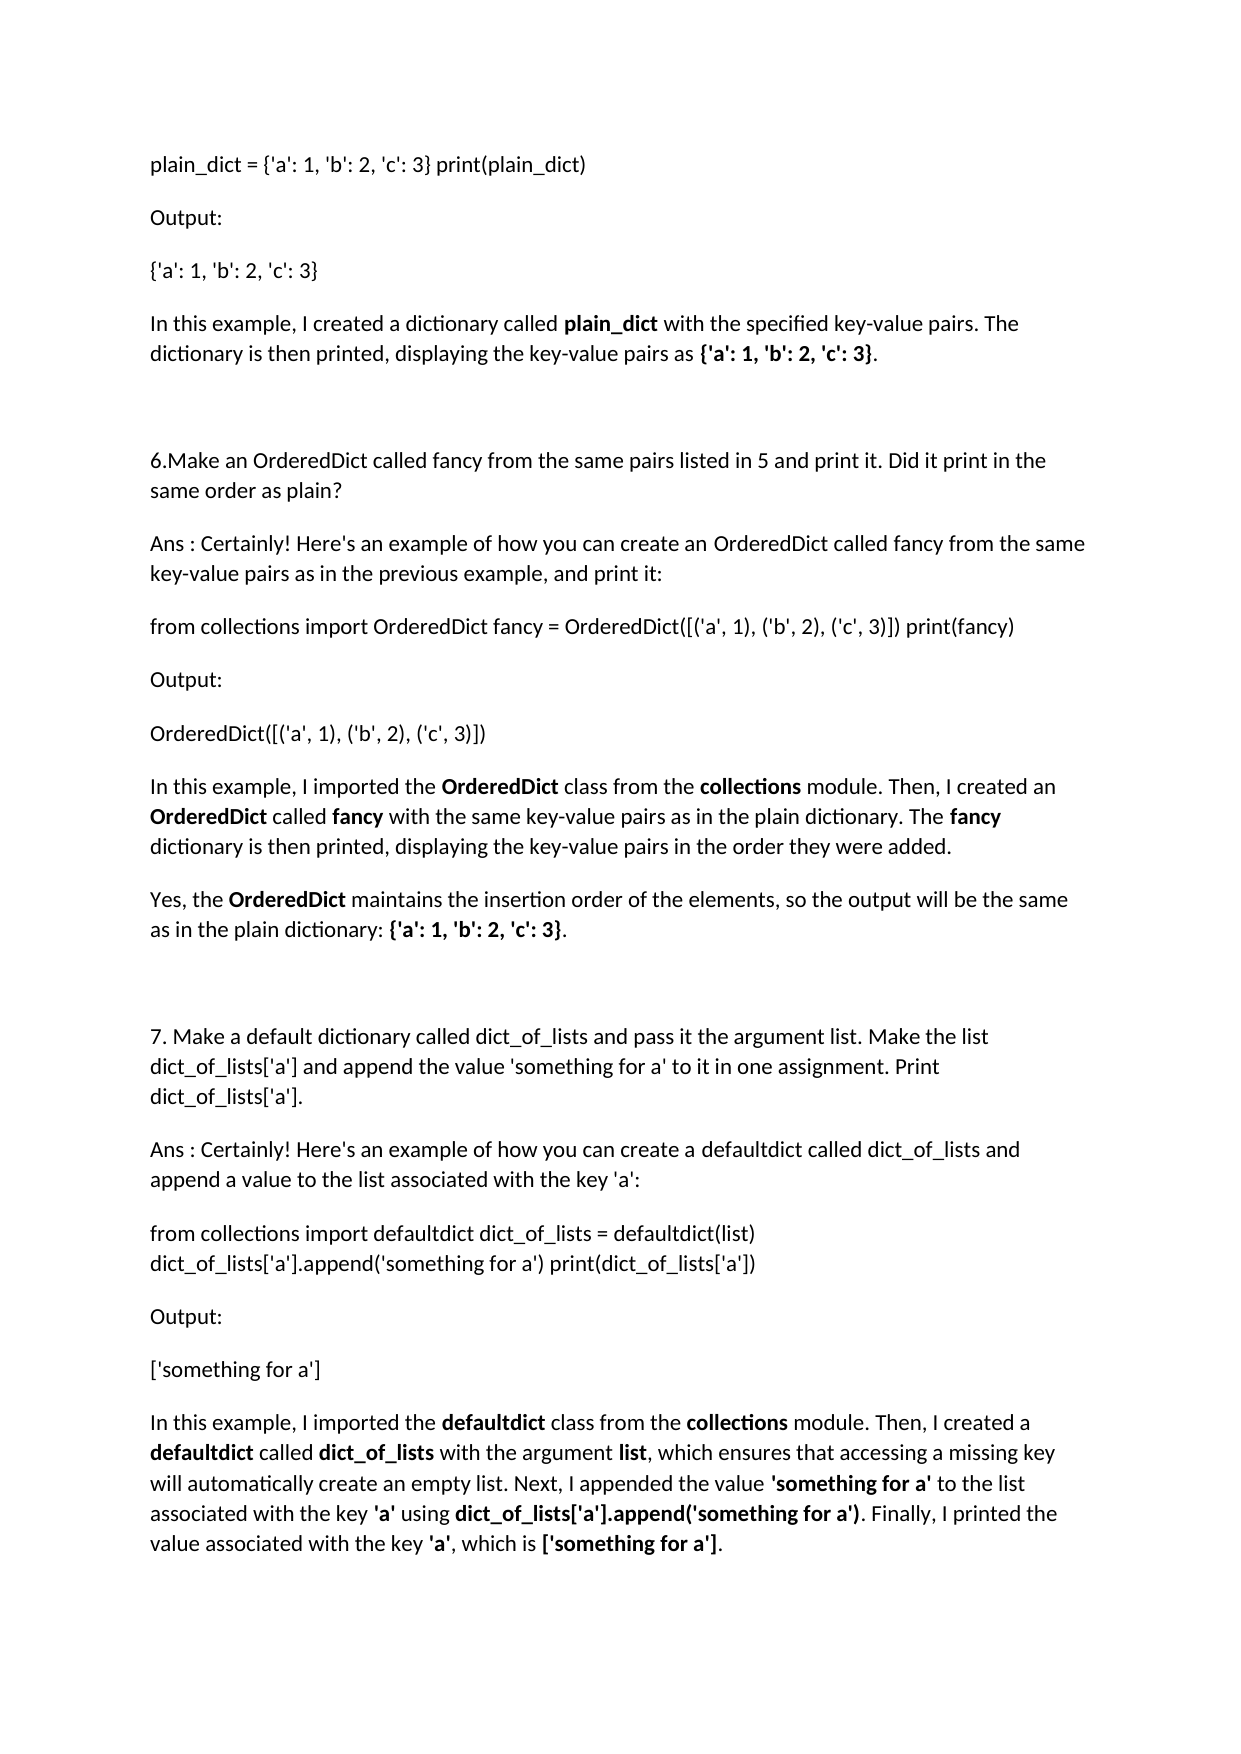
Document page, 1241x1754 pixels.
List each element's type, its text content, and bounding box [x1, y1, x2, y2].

text Output: [150, 1302, 1090, 1330]
text 7. Make a default dictionary called dict_of_lists and pass it the argument list. Make the list dict_of_lists['a'] and append the value 'something for a' to it in one assignment. Print dict_of_lists['a']. [150, 1022, 1090, 1110]
text In this example, I created a dictionary called plain_dict with the specified key-value pairs. The dictionary is then printed, displaying the key-value pairs as {'a': 1, 'b': 2, 'c': 3}. [150, 309, 1090, 368]
text Output: [150, 203, 1090, 231]
text In this example, I imported the OrderedDict class from the collections module. Then, I created an OrderedDict called fancy with the same key-value pairs as in the plain dictionary. The fancy dictionary is then printed, displaying the key-value pairs in the order they were added. [150, 772, 1090, 860]
text from collections import OrderedDict fancy = OrderedDict([('a', 1), ('b', 2), ('c', 3)]) print(fancy) [150, 612, 1090, 641]
text from collections import defaultdict dict_of_lists = defaultdict(list) dict_of_lists['a'].append('something for a') print(dict_of_lists['a']) [150, 1219, 1090, 1277]
text Yes, the OrderedDict maintains the insertion order of the elements, so the output will be the same as in the plain dictionary: {'a': 1, 'b': 2, 'c': 3}. [150, 885, 1090, 944]
text OrderedDict([('a', 1), ('b', 2), ('c', 3)]) [150, 719, 1090, 747]
text ['something for a'] [150, 1355, 1090, 1383]
text plain_dict = {'a': 1, 'b': 2, 'c': 3} print(plain_dict) [150, 150, 1090, 178]
text {'a': 1, 'b': 2, 'c': 3} [150, 256, 1090, 284]
text Ans : Certainly! Here's an example of how you can create an OrderedDict called fancy from the same key-value pairs as in the previous example, and print it: [150, 529, 1090, 587]
text In this example, I imported the defaultdict class from the collections module. Then, I created a defaultdict called dict_of_lists with the argument list, which ensures that accessing a missing key will automatically create an empty list. Next, I appended the value 'something for a' to the list associated with the key 'a' using dict_of_lists['a'].append('something for a'). Finally, I printed the value associated with the key 'a', which is ['something for a']. [150, 1408, 1090, 1557]
text 6.Make an OrderedDict called fancy from the same pairs listed in 5 and print it. Did it print in the same order as plain? [150, 446, 1090, 504]
text Ans : Certainly! Here's an example of how you can create a defaultdict called dict_of_lists and append a value to the list associated with the key 'a': [150, 1135, 1090, 1194]
text Output: [150, 666, 1090, 694]
